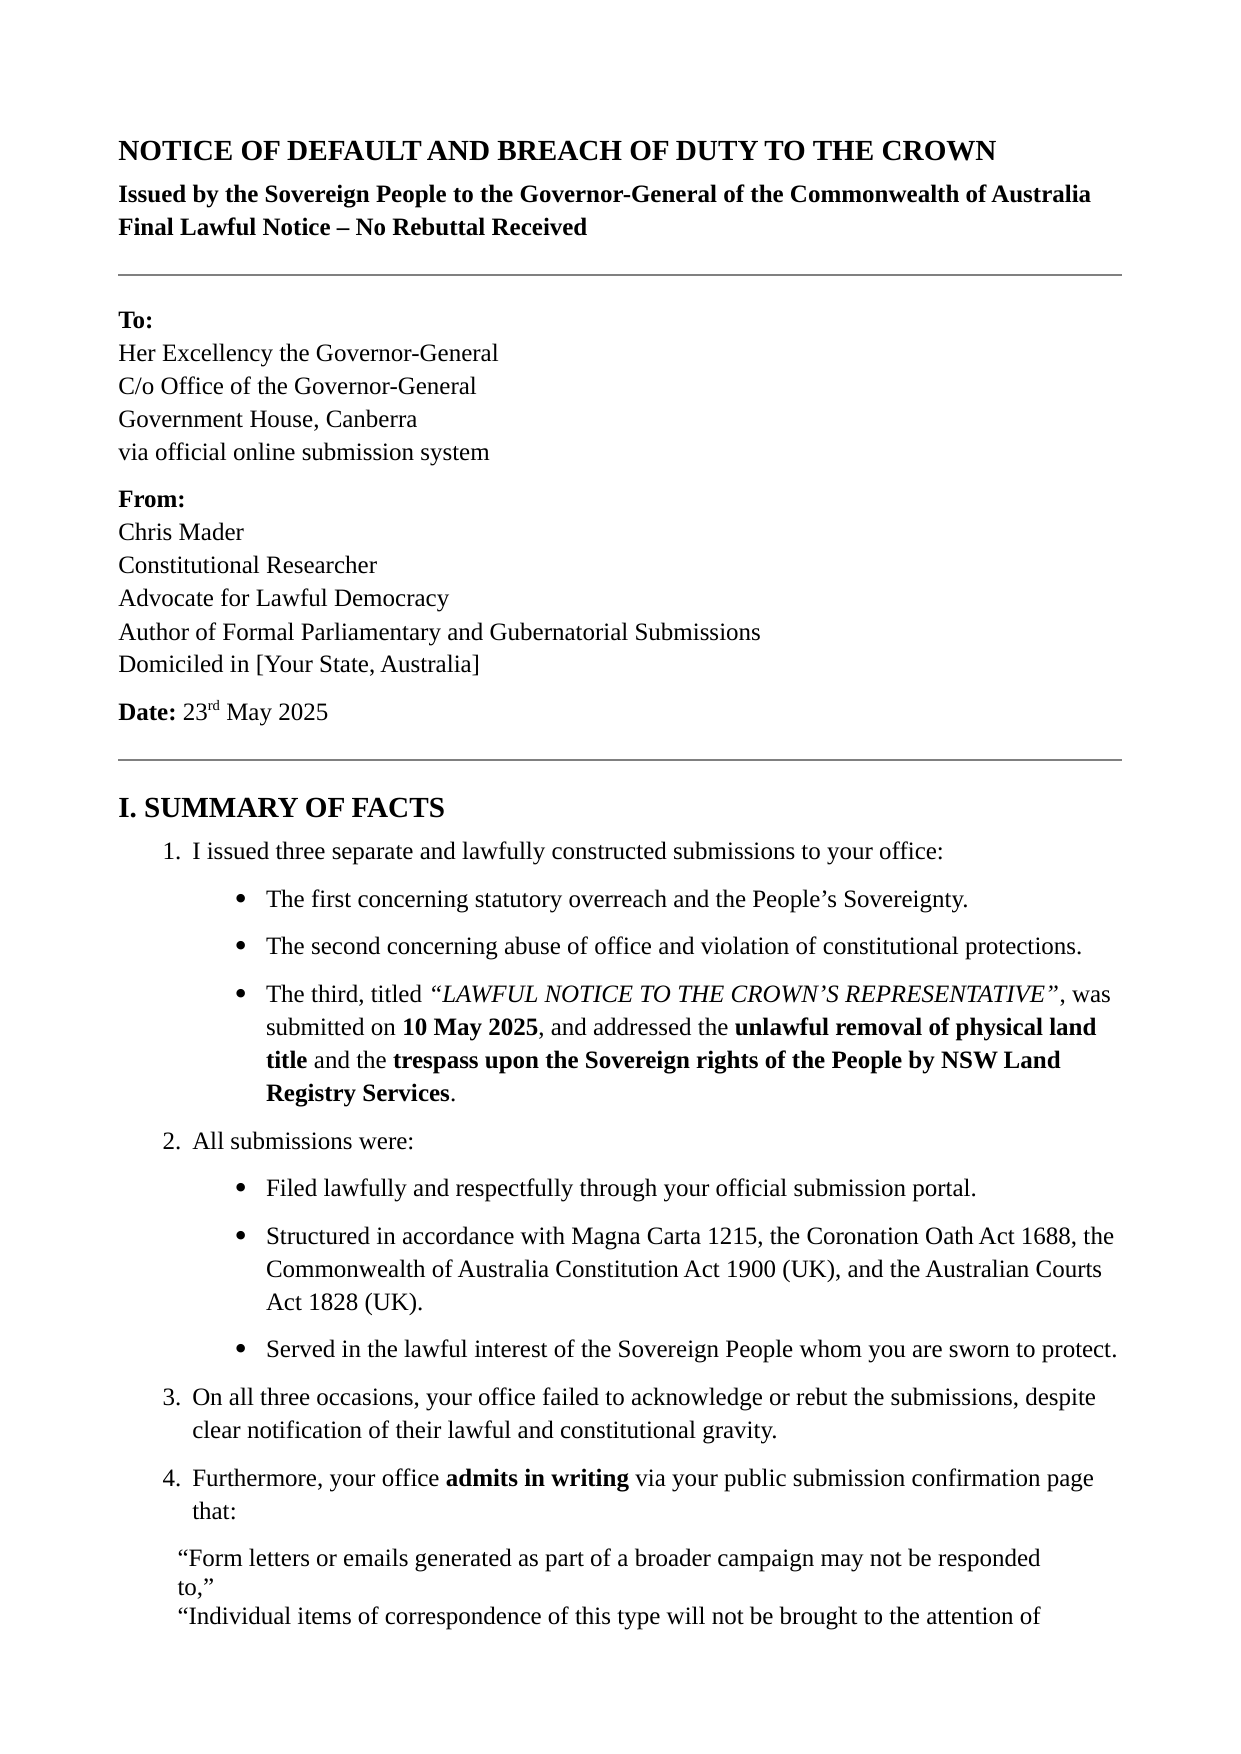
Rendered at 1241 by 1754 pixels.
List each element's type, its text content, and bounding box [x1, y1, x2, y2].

list On all three occasions, your office failed to acknowledge or rebut the submissions, despite clear notification of their lawful and constitutional gravity. [162, 1382, 1122, 1444]
list All submissions were: [162, 1126, 1122, 1154]
list The second concerning abuse of office and violation of constitutional protections. [236, 931, 1122, 960]
subtitle NOTICE OF DEFAULT AND BREACH OF DUTY TO THE CROWN [118, 133, 1122, 166]
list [177, 1543, 1063, 1630]
list Furthermore, your office admits in writing via your public submission confirmation page that: [162, 1463, 1122, 1524]
list Filed lawfully and respectfully through your official submission portal. [236, 1173, 1122, 1202]
list I issued three separate and lawfully constructed submissions to your office: [162, 836, 1122, 865]
text From: Chris Mader Constitutional Researcher Advocate for Lawful Democracy Author of Formal Parliamentary and Gubernatorial Submissions Domiciled in [Your State, Australia] [118, 484, 1122, 678]
list Served in the lawful interest of the Sovereign People whom you are sworn to protect. [236, 1334, 1122, 1363]
list Structured in accordance with Magna Carta 1215, the Coronation Oath Act 1688, the Commonwealth of Australia Constitution Act 1900 (UK), and the Australian Courts Act 1828 (UK). [236, 1221, 1122, 1316]
text To: Her Excellency the Governor-General C/o Office of the Governor-General Government House, Canberra via official online submission system [118, 305, 1122, 466]
list The third, titled “LAWFUL NOTICE TO THE CROWN’S REPRESENTATIVE”, was submitted on 10 May 2025, and addressed the unlawful removal of physical land title and the trespass upon the Sovereign rights of the People by NSW Land Registry Services. [236, 979, 1122, 1107]
text Date: 23rd May 2025 [118, 697, 1122, 726]
text Issued by the Sovereign People to the Governor-General of the Commonwealth of Australia Final Lawful Notice – No Rebuttal Received [118, 179, 1122, 241]
subtitle I. SUMMARY OF FACTS [118, 790, 1122, 824]
list The first concerning statutory overreach and the People’s Sovereignty. [236, 884, 1122, 913]
